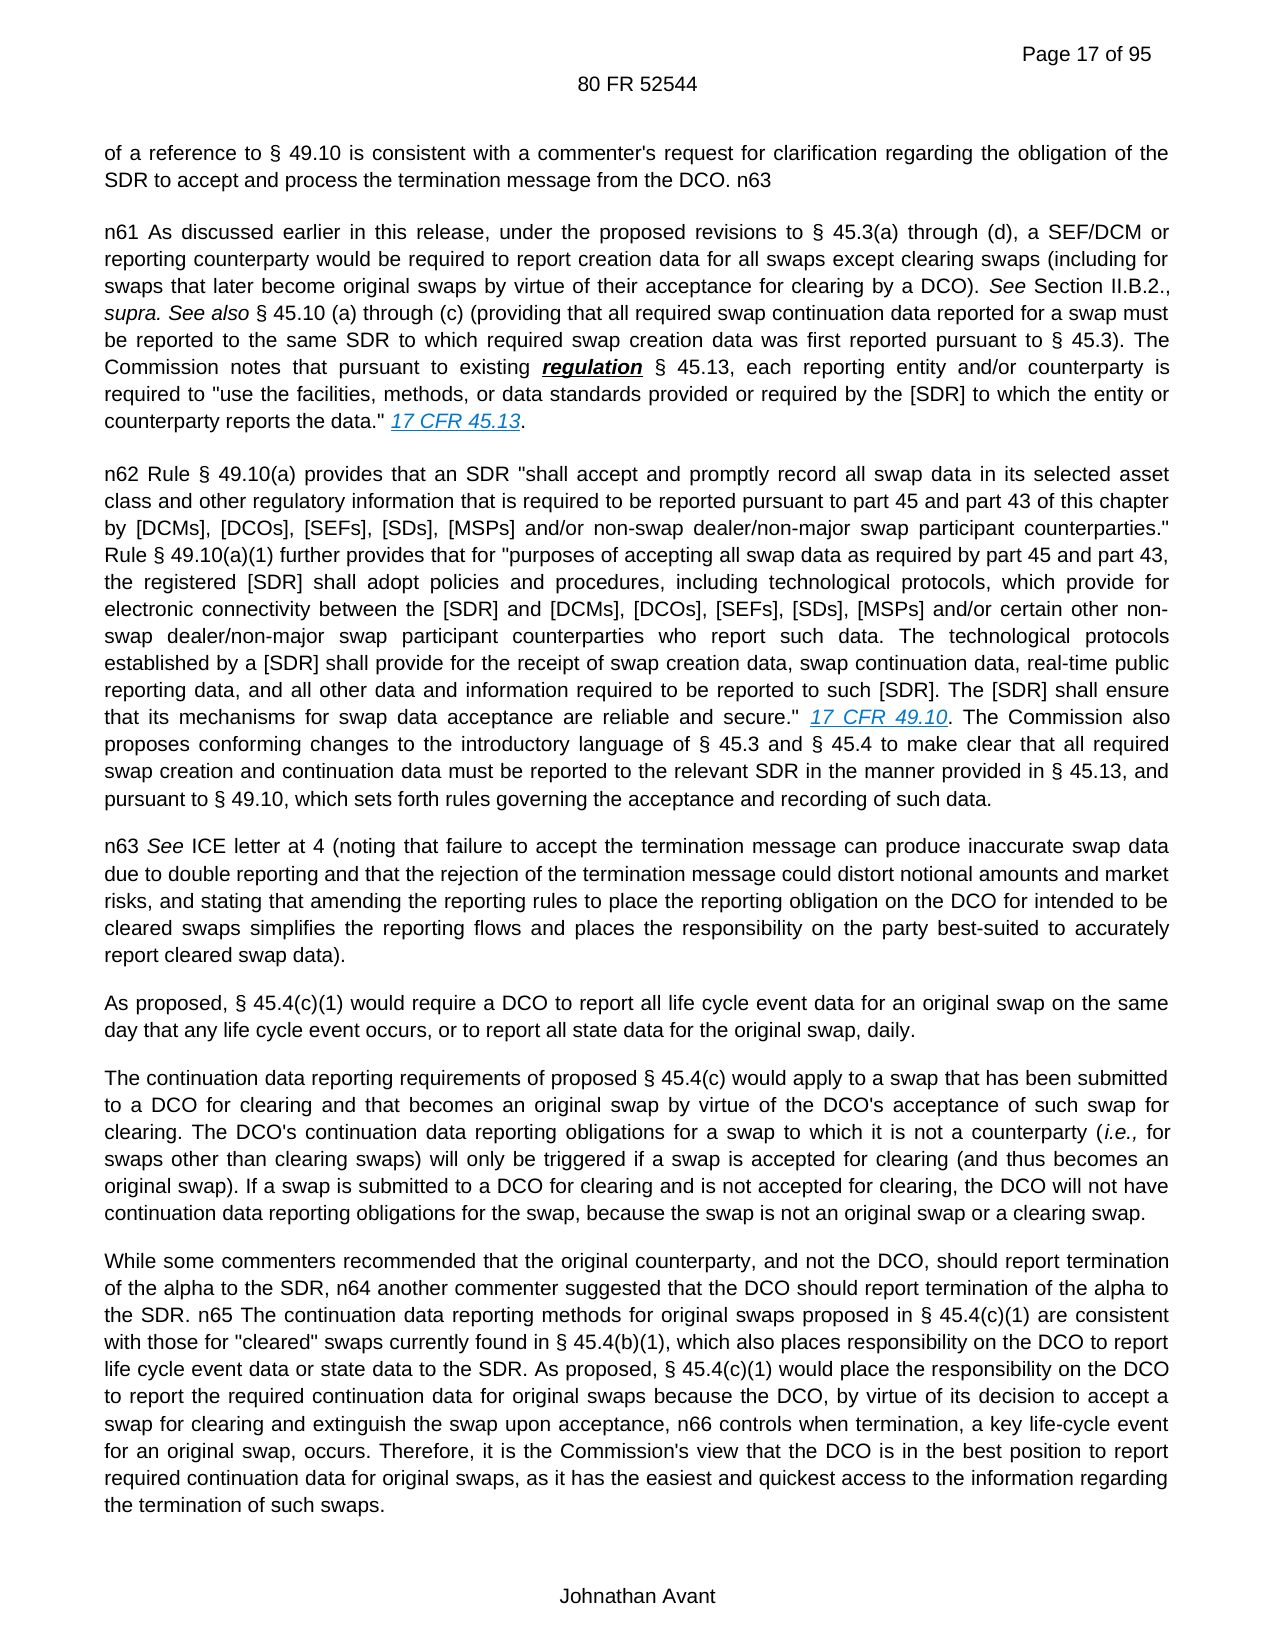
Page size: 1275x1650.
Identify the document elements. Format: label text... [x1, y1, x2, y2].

text While some commenters recommended that the original counterparty, and not the DCO, should report termination of the alpha to the SDR, n64 another commenter suggested that the DCO should report termination of the alpha to the SDR. n65 The continuation data reporting methods for original swaps proposed in § 45.4(c)(1) are consistent with those for "cleared" swaps currently found in § 45.4(b)(1), which also places responsibility on the DCO to report life cycle event data or state data to the SDR. As proposed, § 45.4(c)(1) would place the responsibility on the DCO to report the required continuation data for original swaps because the DCO, by virtue of its decision to accept a swap for clearing and extinguish the swap upon acceptance, n66 controls when termination, a key life-cycle event for an original swap, occurs. Therefore, it is the Commission's view that the DCO is in the best position to report required continuation data for original swaps, as it has the easiest and quickest access to the information regarding the termination of such swaps. [104, 1246, 1171, 1517]
text n61 As discussed earlier in this release, under the proposed revisions to § 45.3(a) through (d), a SEF/DCM or reporting counterparty would be required to report creation data for all swaps except clearing swaps (including for swaps that later become original swaps by virtue of their acceptance for clearing by a DCO). See Section II.B.2., supra. See also § 45.10 (a) through (c) (providing that all required swap continuation data reported for a swap must be reported to the same SDR to which required swap creation data was first reported pursuant to § 45.3). The Commission notes that pursuant to existing regulation § 45.13, each reporting entity and/or counterparty is required to "use the facilities, methods, or data standards provided or required by the [SDR] to which the entity or counterparty reports the data." 17 CFR 45.13. [104, 217, 1171, 433]
text n62 Rule § 49.10(a) provides that an SDR "shall accept and promptly record all swap data in its selected asset class and other regulatory information that is required to be reported pursuant to part 45 and part 43 of this chapter by [DCMs], [DCOs], [SEFs], [SDs], [MSPs] and/or non-swap dealer/non-major swap participant counterparties." Rule § 49.10(a)(1) further provides that for "purposes of accepting all swap data as required by part 45 and part 43, the registered [SDR] shall adopt policies and procedures, including technological protocols, which provide for electronic connectivity between the [SDR] and [DCMs], [DCOs], [SEFs], [SDs], [MSPs] and/or certain other non-swap dealer/non-major swap participant counterparties who report such data. The technological protocols established by a [SDR] shall provide for the receipt of swap creation data, swap continuation data, real-time public reporting data, and all other data and information required to be reported to such [SDR]. The [SDR] shall ensure that its mechanisms for swap data acceptance are reliable and secure." 17 CFR 49.10. The Commission also proposes conforming changes to the introductory language of § 45.3 and § 45.4 to make clear that all required swap creation and continuation data must be reported to the relevant SDR in the manner provided in § 45.13, and pursuant to § 49.10, which sets forth rules governing the acceptance and recording of such data. [104, 458, 1171, 810]
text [104, 137, 1171, 192]
text As proposed, § 45.4(c)(1) would require a DCO to report all life cycle event data for an original swap on the same day that any life cycle event occurs, or to report all state data for the original swap, daily. [104, 987, 1171, 1042]
text The continuation data reporting requirements of proposed § 45.4(c) would apply to a swap that has been submitted to a DCO for clearing and that becomes an original swap by virtue of the DCO's acceptance of such swap for clearing. The DCO's continuation data reporting obligations for a swap to which it is not a counterparty (i.e., for swaps other than clearing swaps) will only be triggered if a swap is accepted for clearing (and thus becomes an original swap). If a swap is submitted to a DCO for clearing and is not accepted for clearing, the DCO will not have continuation data reporting obligations for the swap, because the swap is not an original swap or a clearing swap. [104, 1062, 1171, 1225]
text n63 See ICE letter at 4 (noting that failure to accept the termination message can produce inaccurate swap data due to double reporting and that the rejection of the termination message could distort notional amounts and market risks, and stating that amending the reporting rules to place the reporting obligation on the DCO for intended to be cleared swaps simplifies the reporting flows and places the responsibility on the party best-suited to accurately report cleared swap data). [104, 831, 1171, 967]
